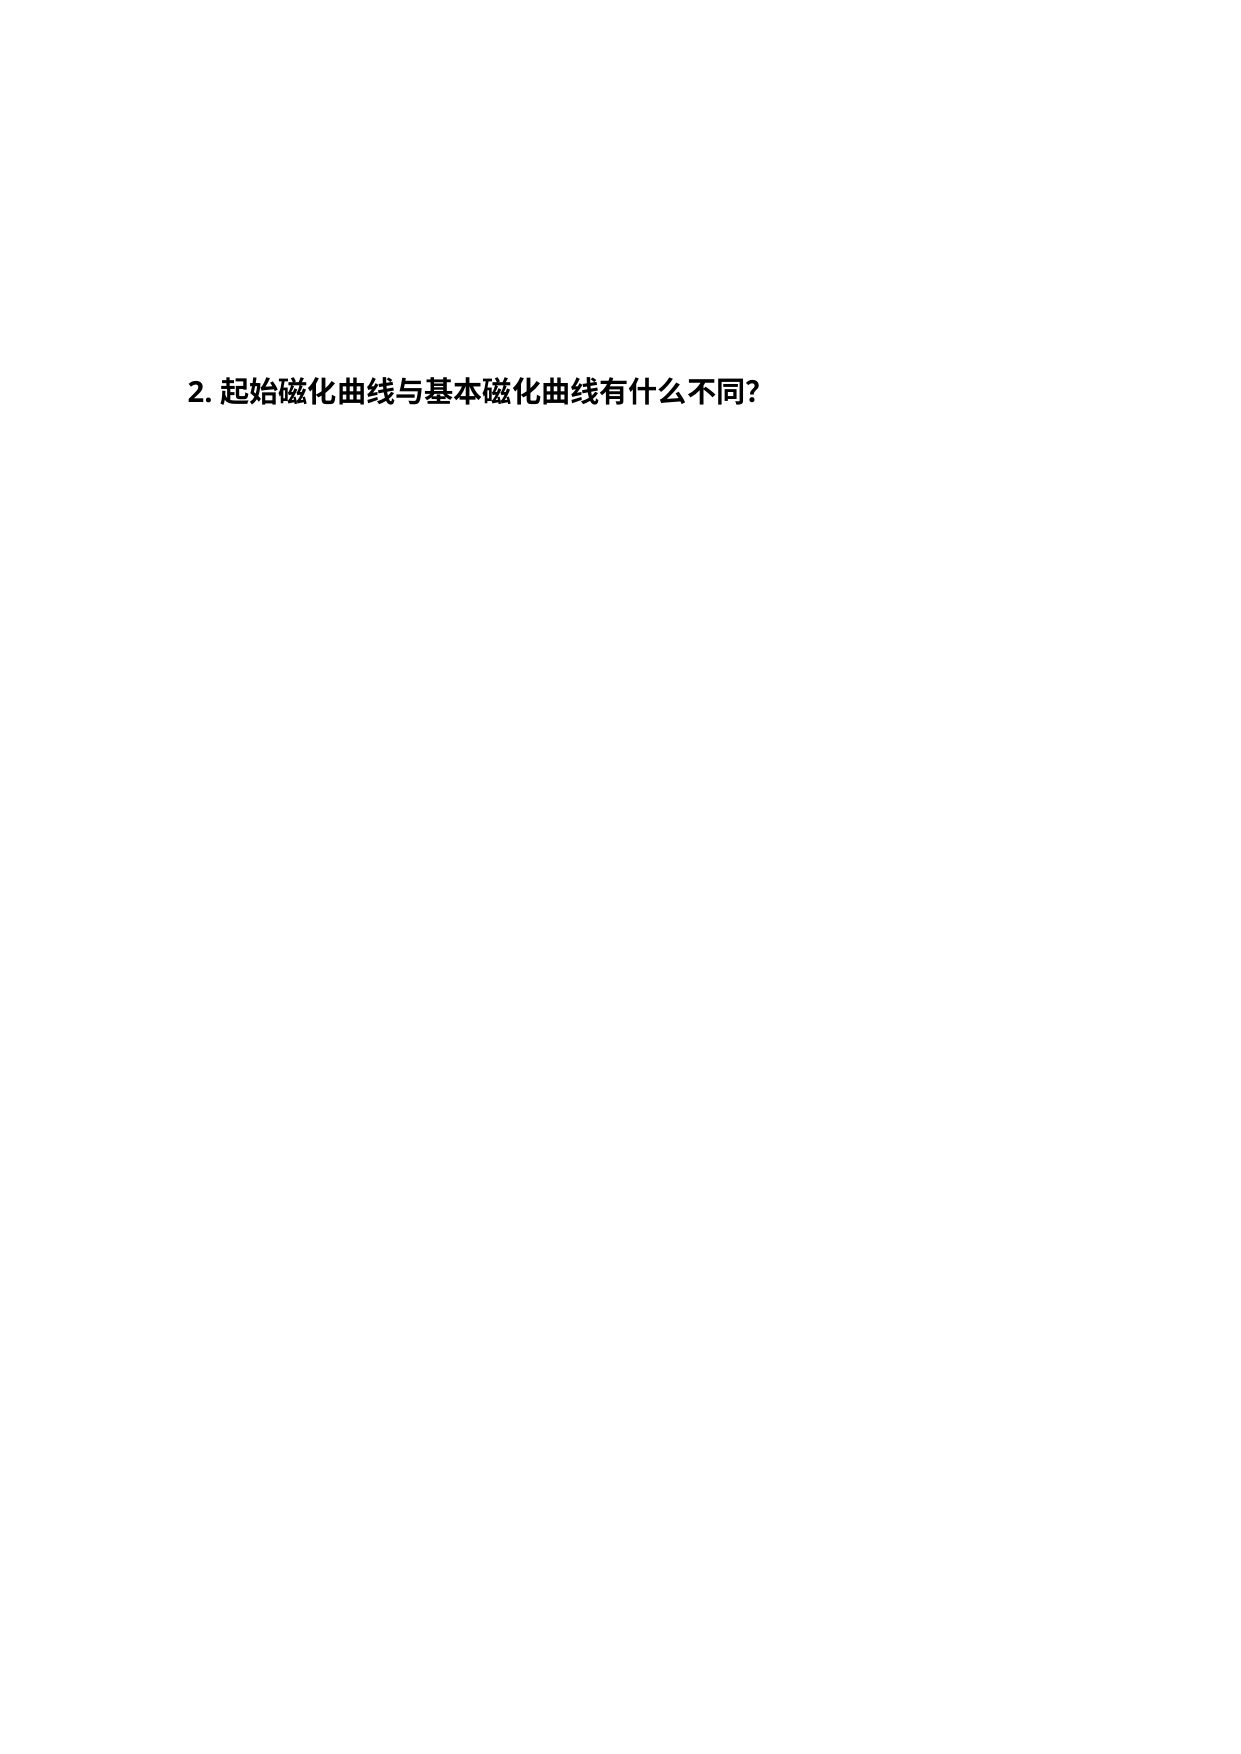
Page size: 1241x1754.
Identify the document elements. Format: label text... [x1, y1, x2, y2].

text 2. 起始磁化曲线与基本磁化曲线有什么不同？ [187, 357, 1053, 422]
